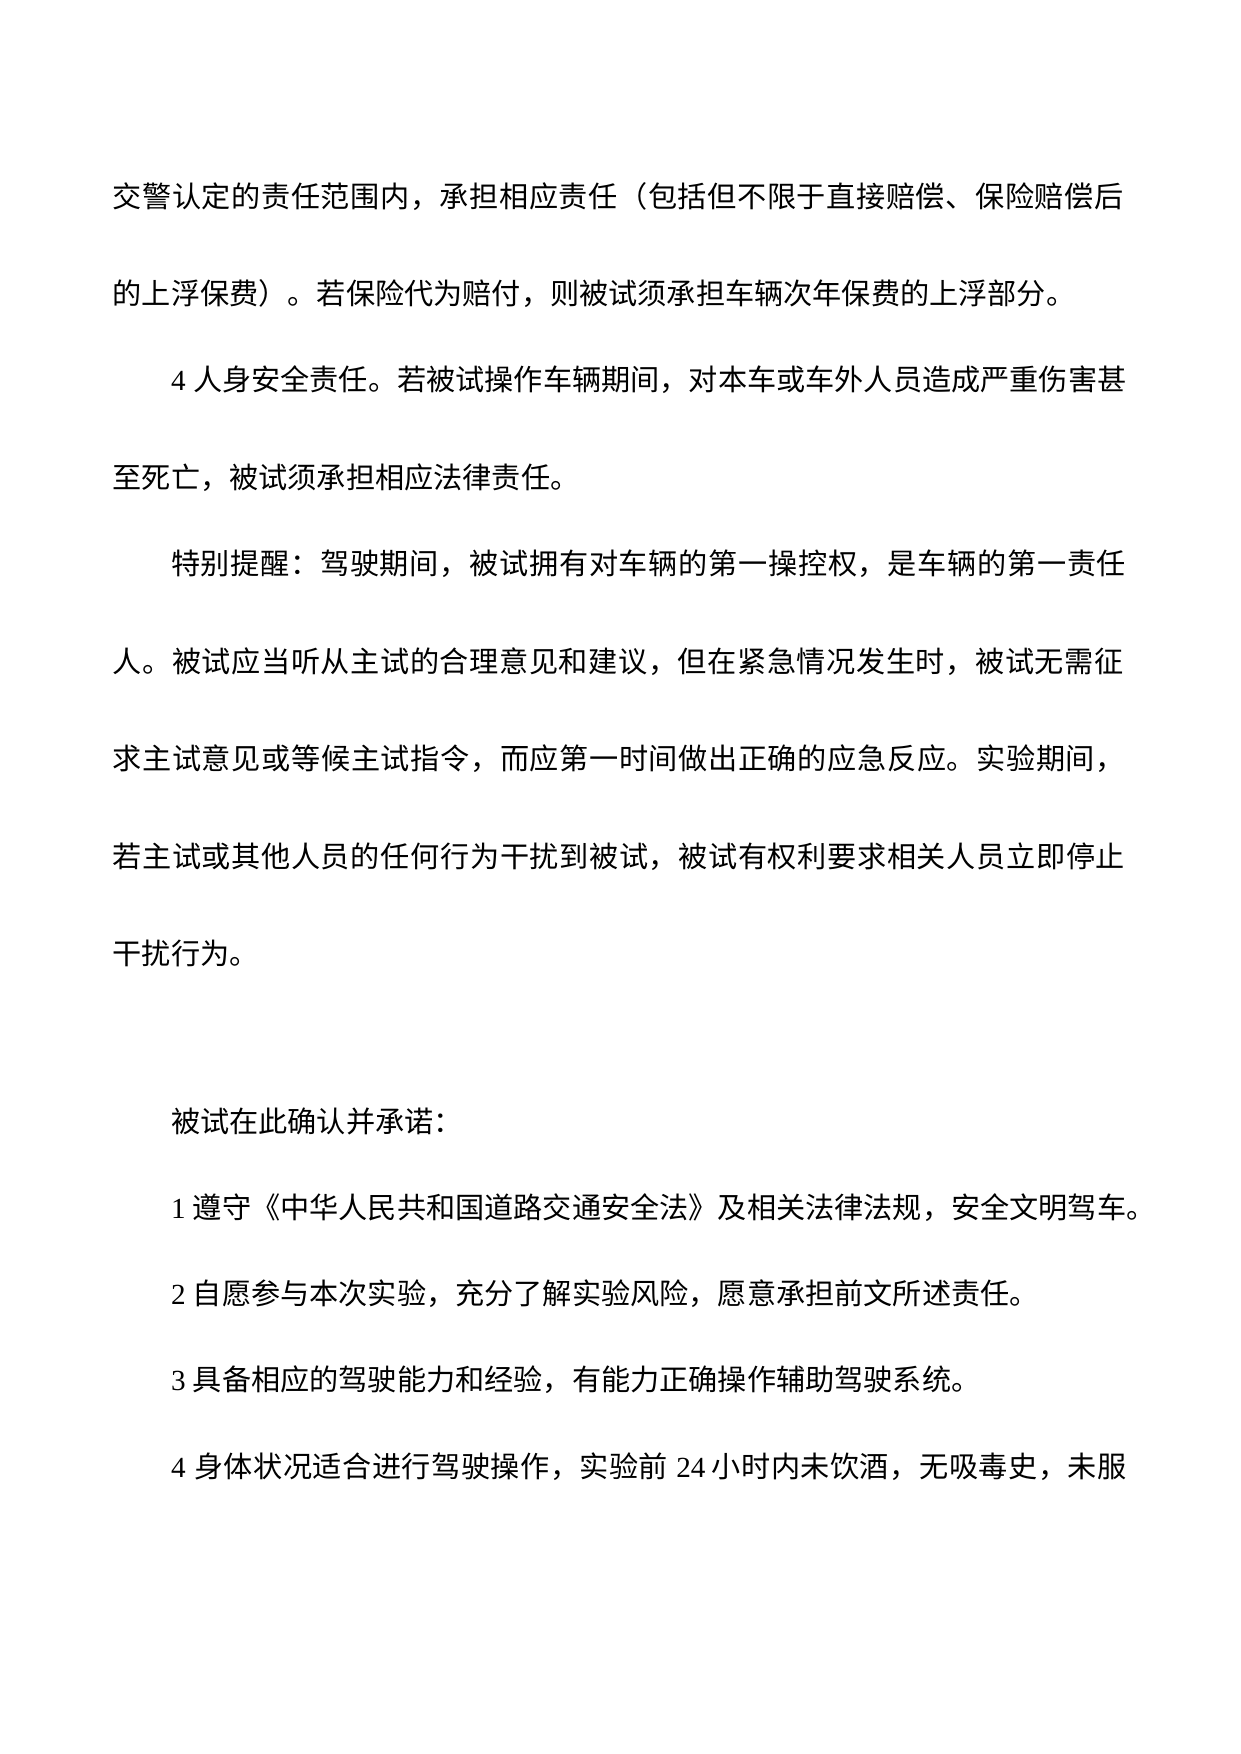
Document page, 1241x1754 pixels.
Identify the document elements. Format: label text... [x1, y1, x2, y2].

text 4 人身安全责任。若被试操作车辆期间，对本车或车外人员造成严重伤害甚至死亡，被试须承担相应法律责任。 [112, 346, 1128, 508]
text 被试在此确认并承诺： [112, 1087, 1128, 1152]
text 2 自愿参与本次实验，充分了解实验风险，愿意承担前文所述责任。 [112, 1259, 1128, 1324]
text 特别提醒：驾驶期间，被试拥有对车辆的第一操控权，是车辆的第一责任人。被试应当听从主试的合理意见和建议，但在紧急情况发生时，被试无需征求主试意见或等候主试指令，而应第一时间做出正确的应急反应。实验期间，若主试或其他人员的任何行为干扰到被试，被试有权利要求相关人员立即停止干扰行为。 [112, 529, 1128, 984]
text 1 遵守《中华人民共和国道路交通安全法》及相关法律法规，安全文明驾车。 [112, 1173, 1128, 1238]
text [112, 162, 1128, 324]
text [112, 1432, 1128, 1497]
text 3 具备相应的驾驶能力和经验，有能力正确操作辅助驾驶系统。 [112, 1346, 1128, 1411]
